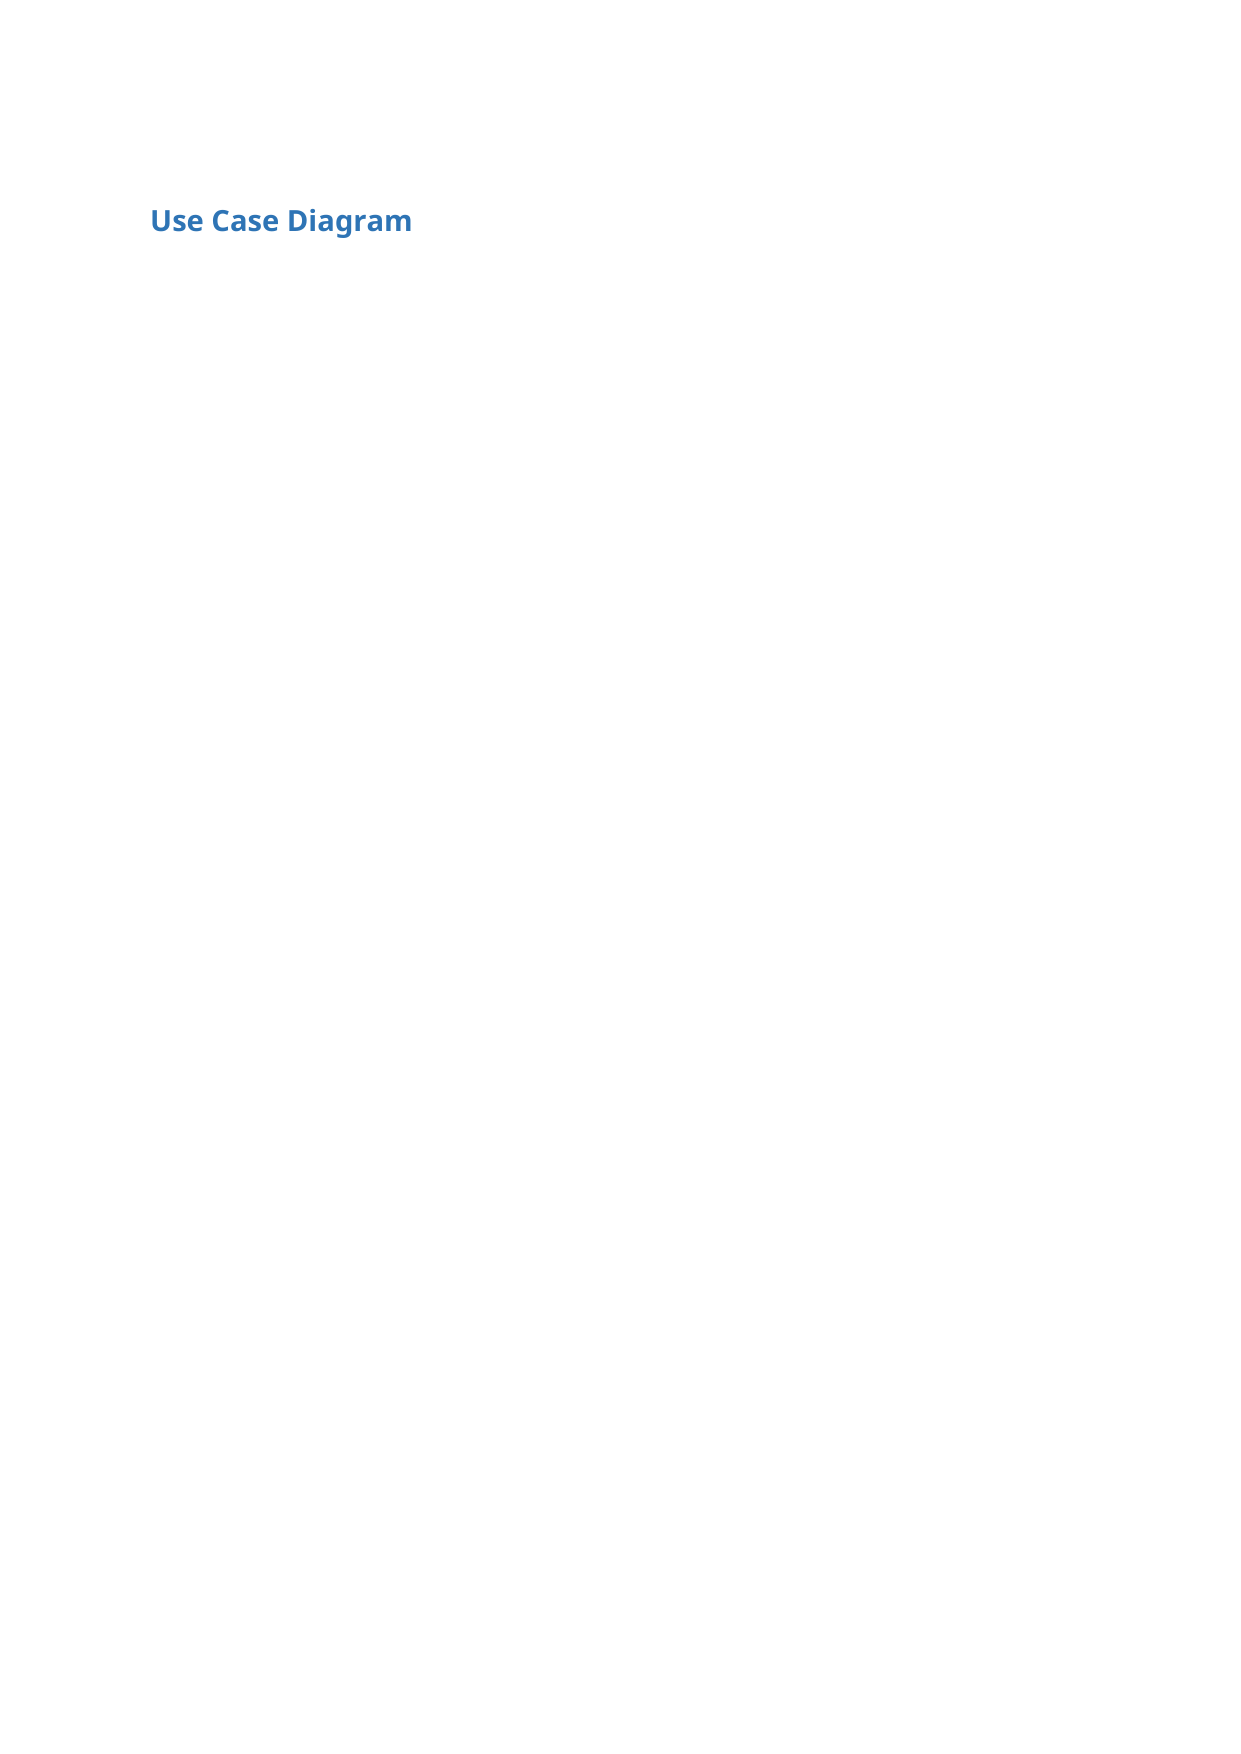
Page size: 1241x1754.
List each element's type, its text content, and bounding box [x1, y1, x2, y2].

subtitle Use Case Diagram [150, 200, 1090, 240]
